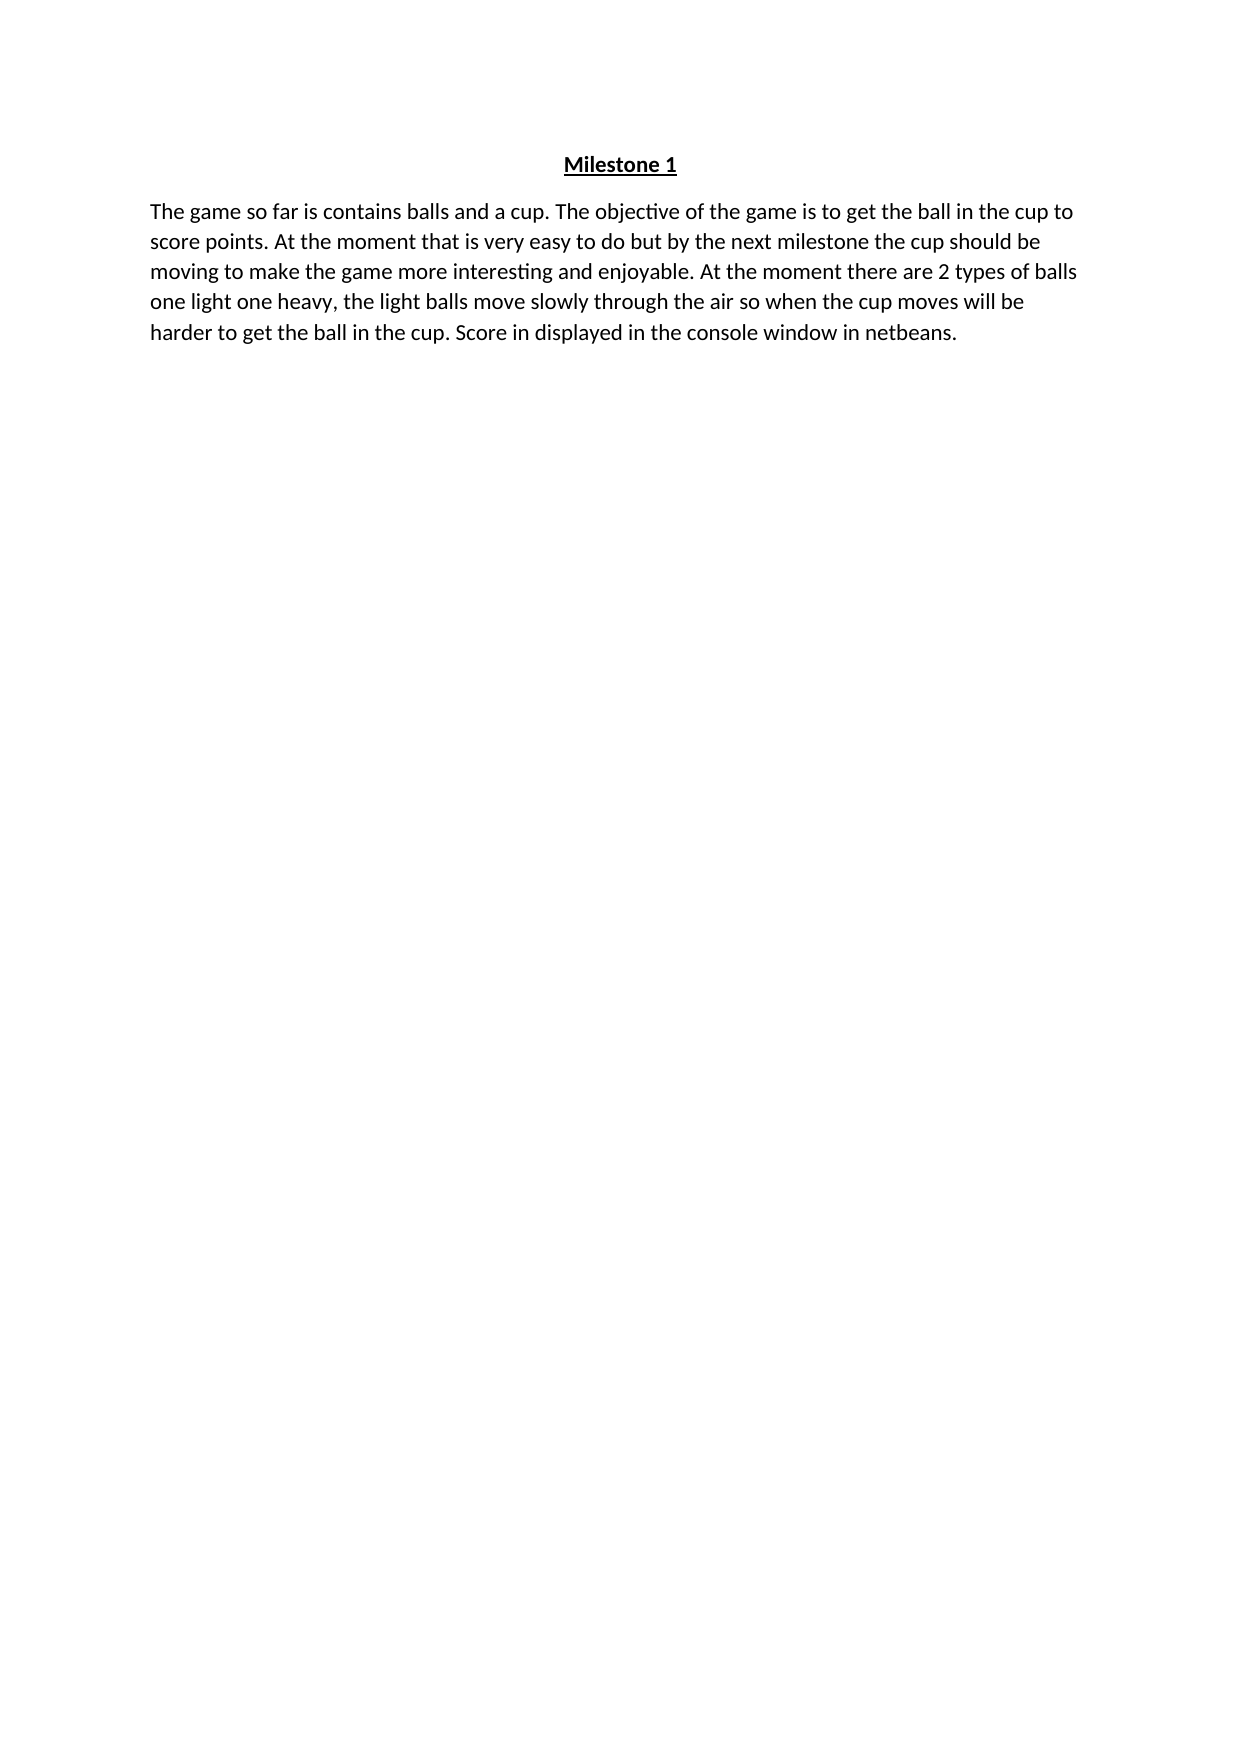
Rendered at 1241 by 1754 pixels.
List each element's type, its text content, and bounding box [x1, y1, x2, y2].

text Milestone 1 [150, 150, 1090, 178]
text The game so far is contains balls and a cup. The objective of the game is to get the ball in the cup to score points. At the moment that is very easy to do but by the next milestone the cup should be moving to make the game more interesting and enjoyable. At the moment there are 2 types of balls one light one heavy, the light balls move slowly through the air so when the cup moves will be harder to get the ball in the cup. Score in displayed in the console window in netbeans. [150, 197, 1090, 346]
